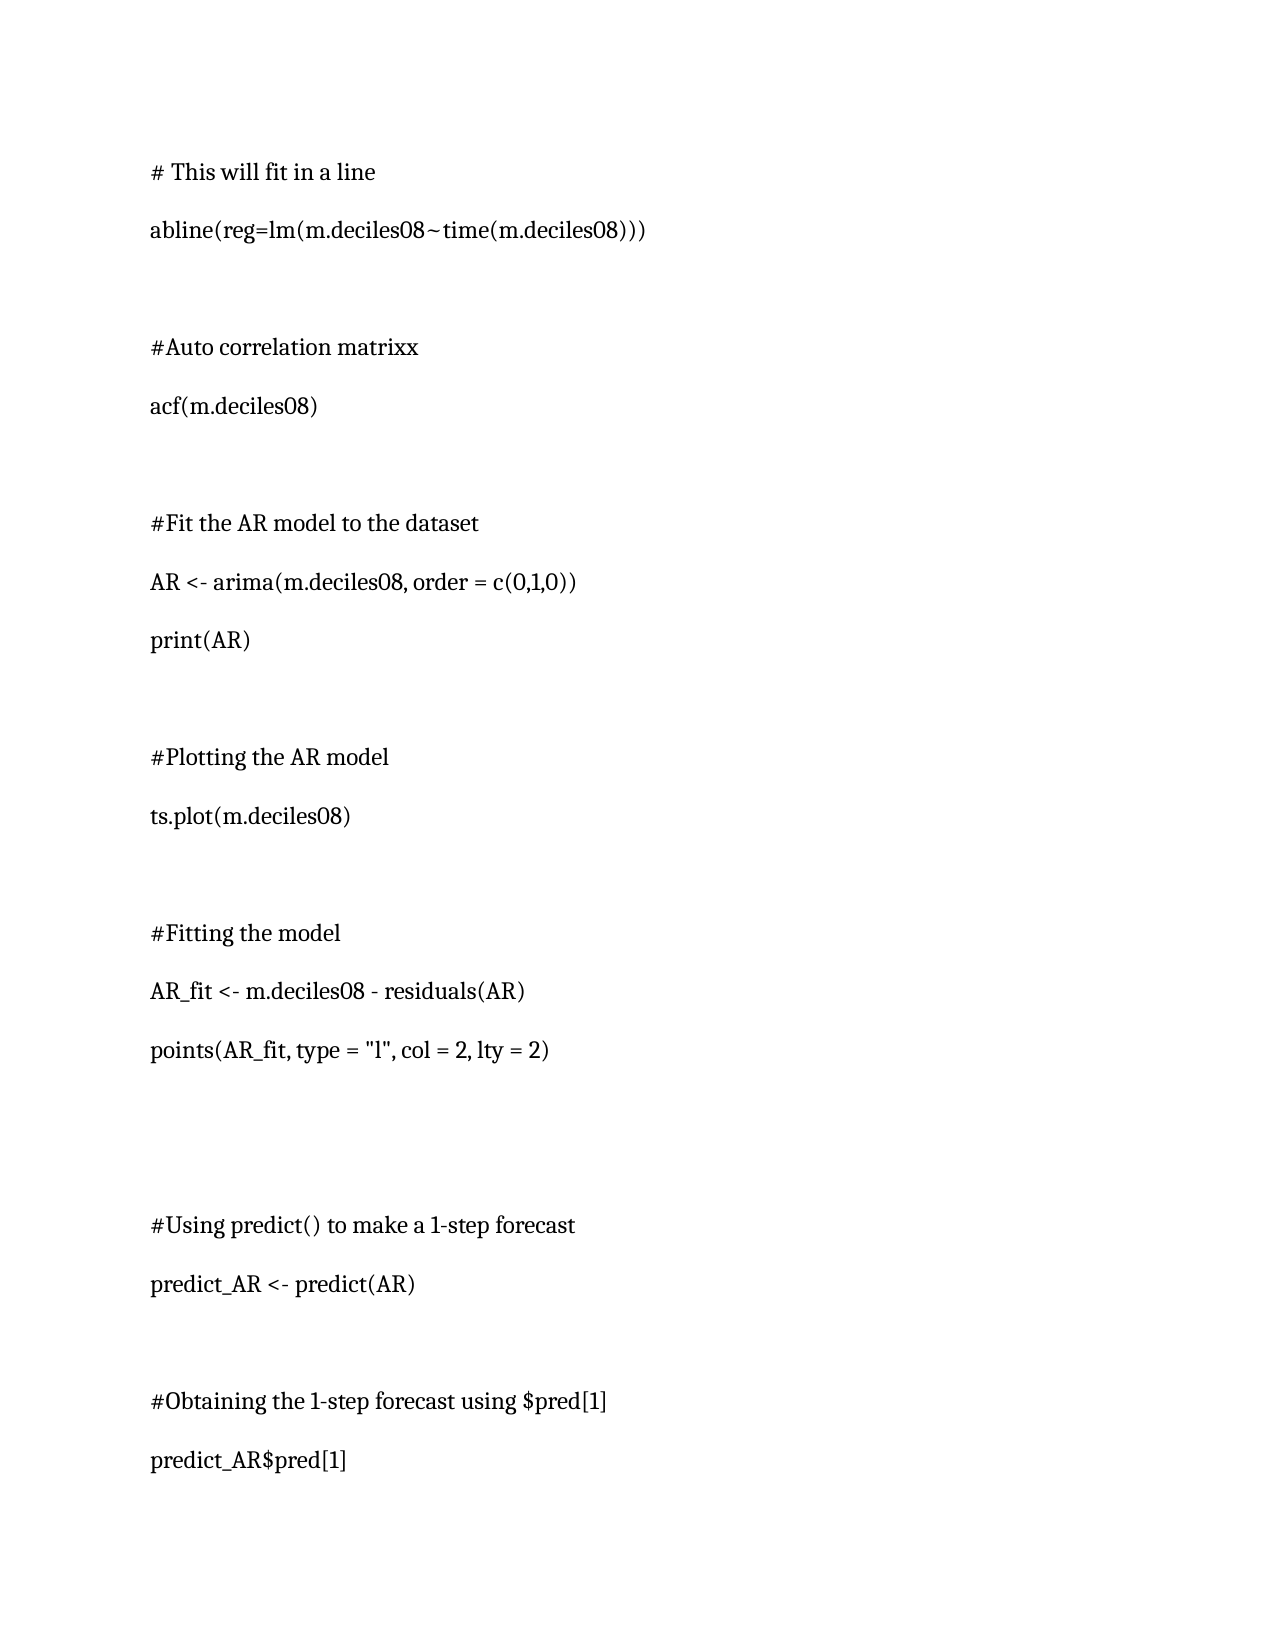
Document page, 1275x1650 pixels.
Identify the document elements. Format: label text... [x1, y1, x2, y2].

text abline(reg=lm(m.deciles08~time(m.deciles08))) [150, 216, 1125, 245]
text #Fitting the model [150, 919, 1125, 947]
text points(AR_fit, type = "l", col = 2, lty = 2) [150, 1036, 1125, 1064]
text AR_fit <- m.deciles08 - residuals(AR) [150, 977, 1125, 1006]
text #Plotting the AR model [150, 743, 1125, 772]
text predict_AR$pred[1] [150, 1446, 1125, 1474]
text AR <- arima(m.deciles08, order = c(0,1,0)) [150, 567, 1125, 596]
text #Fit the AR model to the dataset [150, 509, 1125, 538]
text #Using predict() to make a 1-step forecast [150, 1211, 1125, 1240]
text #Obtaining the 1-step forecast using $pred[1] [150, 1387, 1125, 1416]
text #Auto correlation matrixx [150, 333, 1125, 362]
text # This will fit in a line [150, 158, 1125, 186]
text predict_AR <- predict(AR) [150, 1270, 1125, 1299]
text acf(m.deciles08) [150, 392, 1125, 421]
text print(AR) [150, 626, 1125, 655]
text ts.plot(m.deciles08) [150, 802, 1125, 830]
